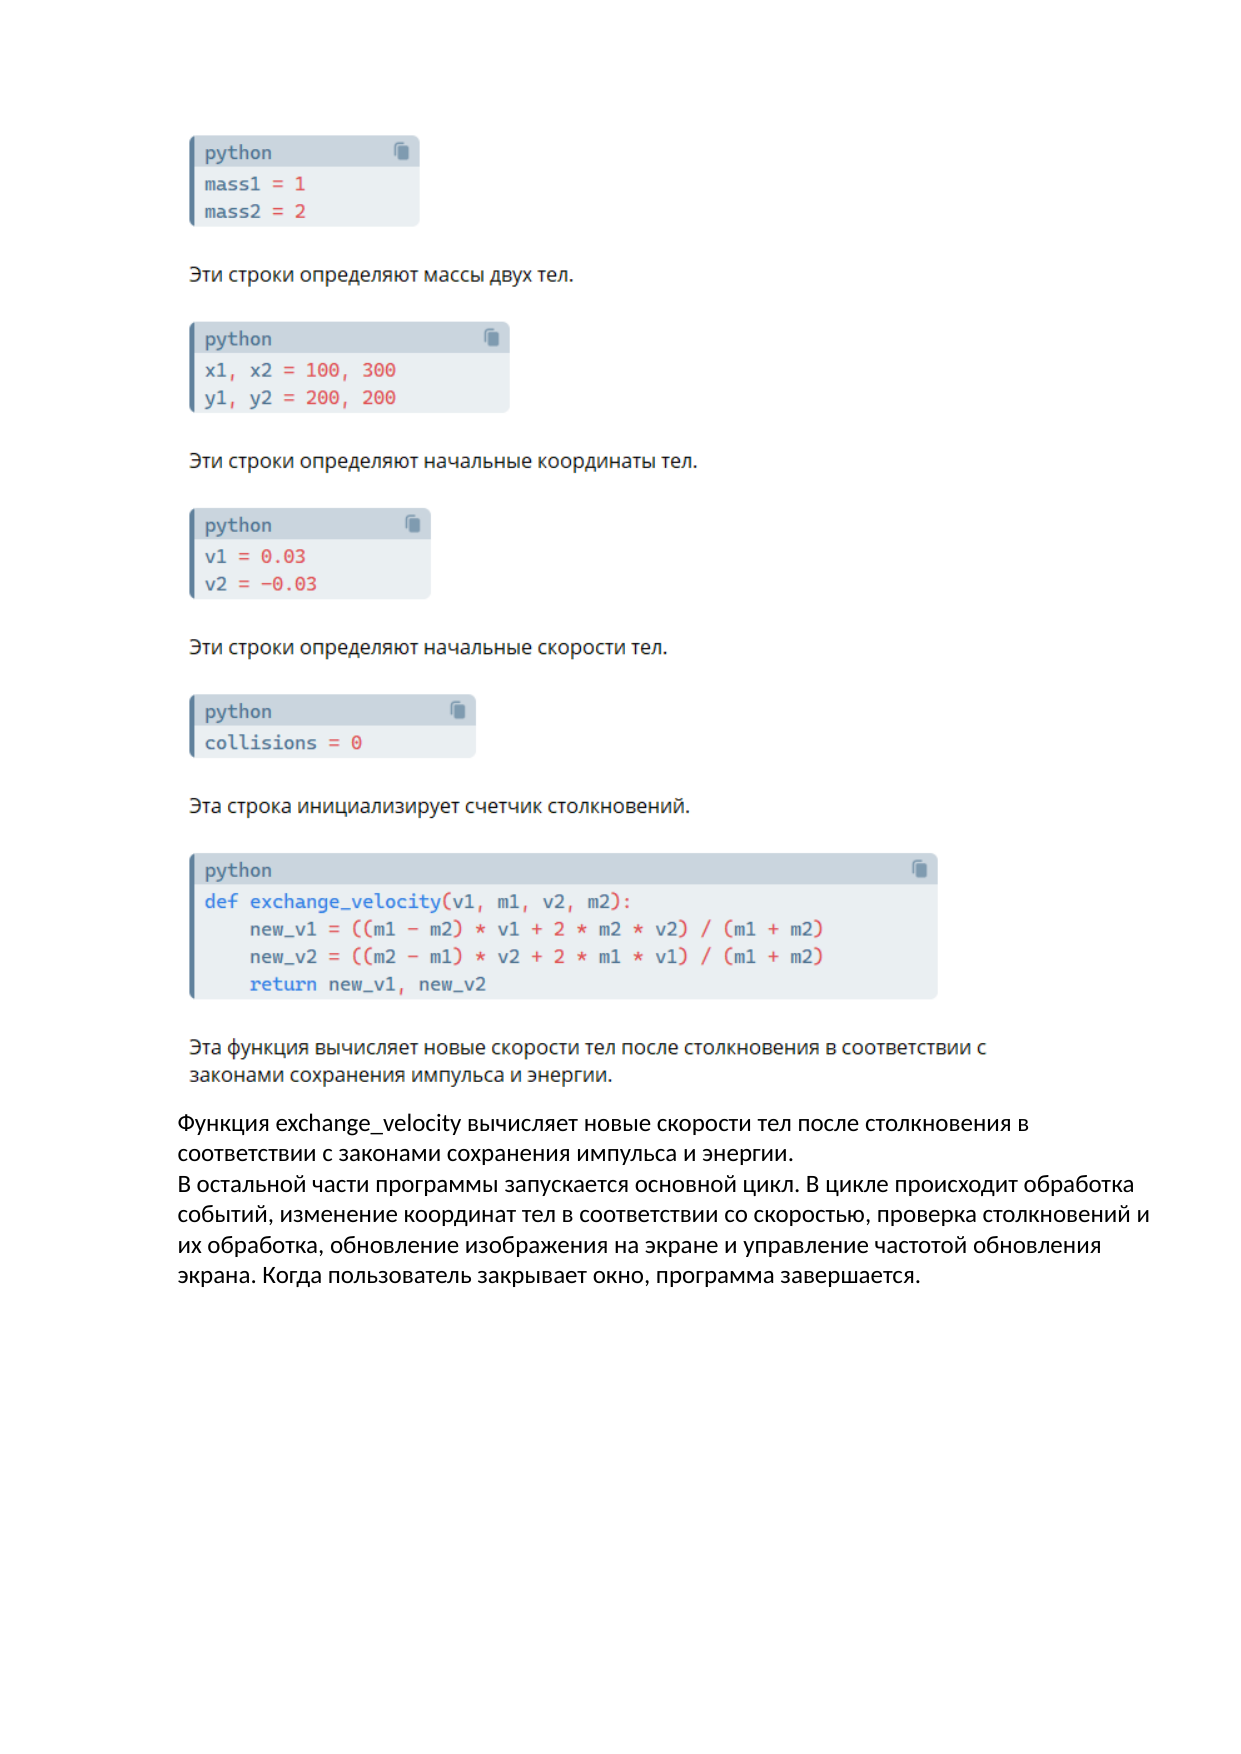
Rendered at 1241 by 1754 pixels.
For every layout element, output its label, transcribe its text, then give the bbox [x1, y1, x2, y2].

text В остальной части программы запускается основной цикл. В цикле происходит обработка событий, изменение координат тел в соответствии со скоростью, проверка столкновений и их обработка, обновление изображения на экране и управление частотой обновления экрана. Когда пользователь закрывает окно, программа завершается. [177, 1168, 1152, 1290]
text Функция exchange_velocity вычисляет новые скорости тел после столкновения в соответствии с законами сохранения импульса и энергии. [177, 1107, 1152, 1168]
picture [177, 118, 1043, 1107]
